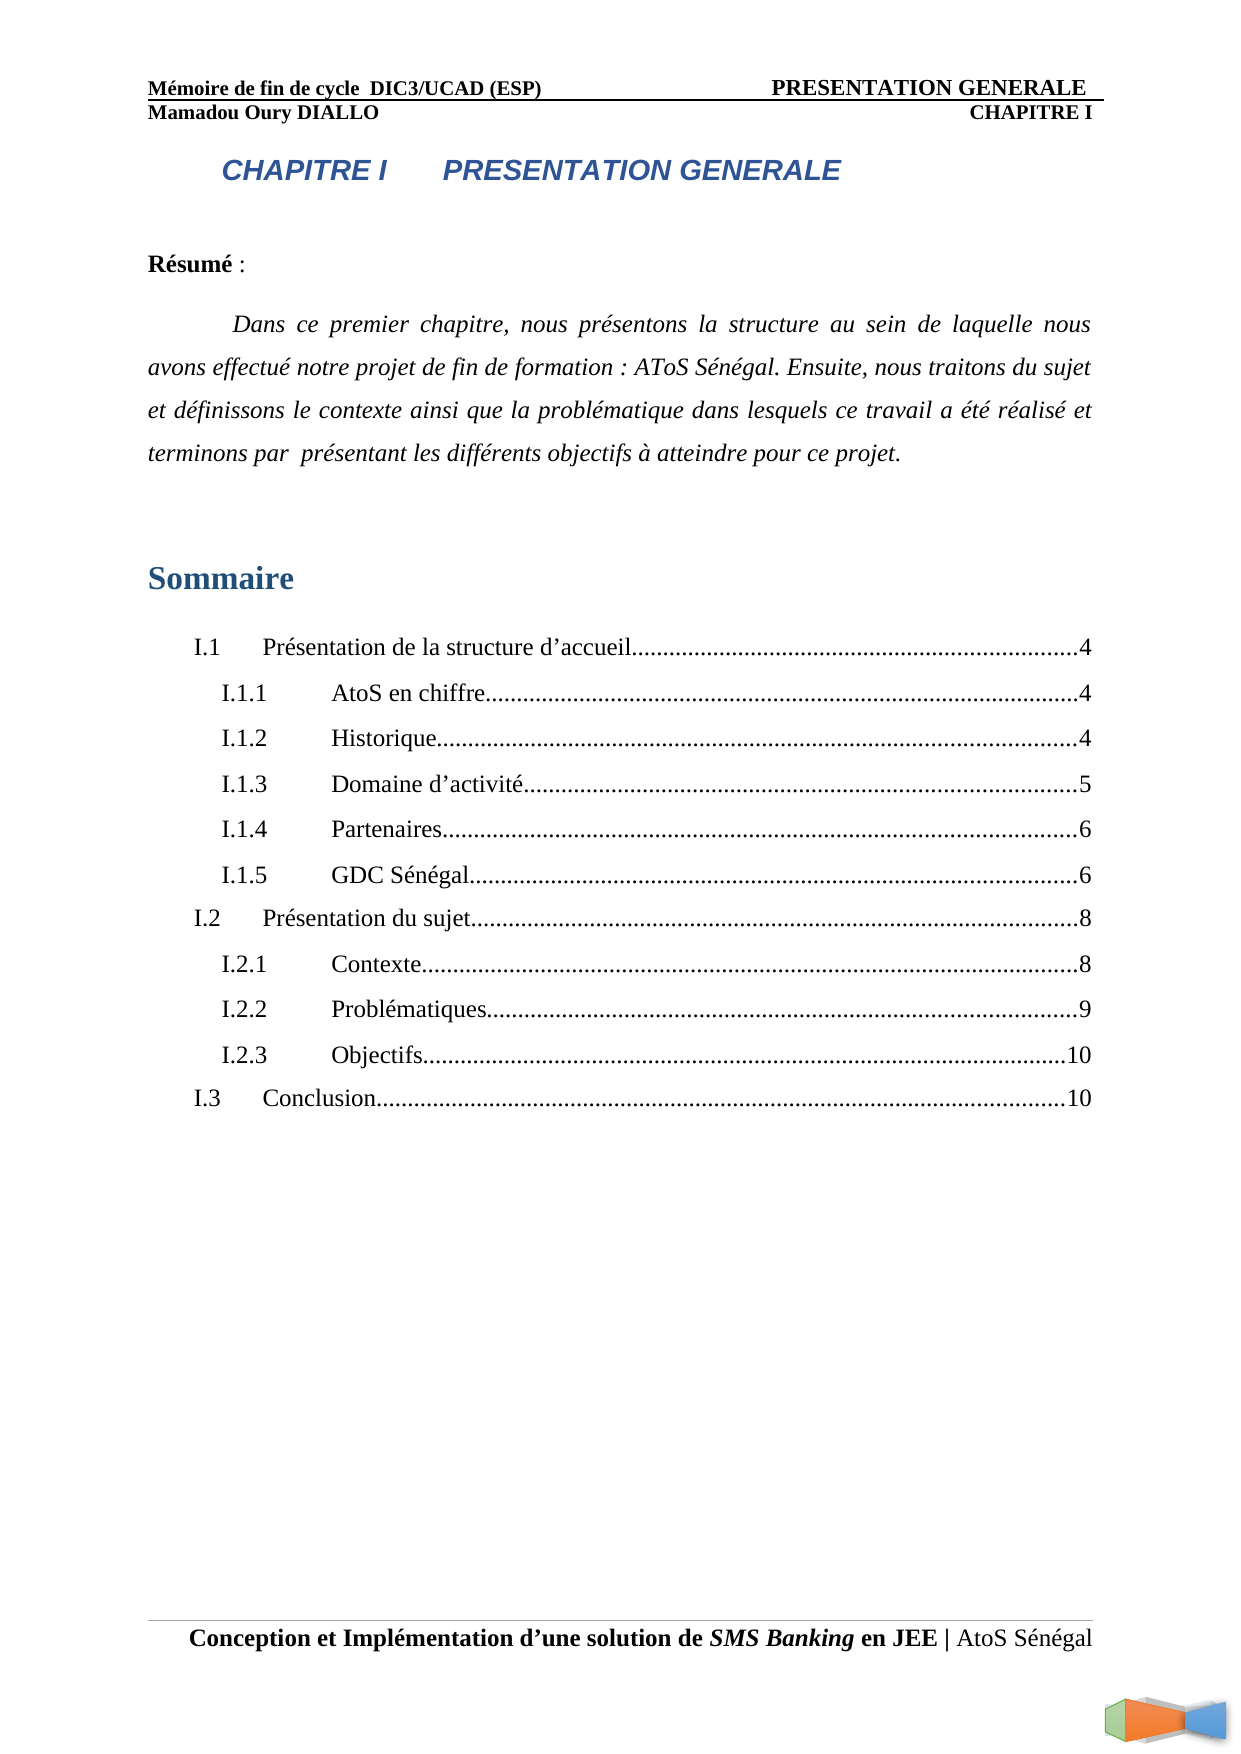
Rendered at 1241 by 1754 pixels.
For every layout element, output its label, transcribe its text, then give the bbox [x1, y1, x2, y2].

text I.1.2 Historique 4 [221, 723, 1093, 752]
text Résumé : [148, 249, 1093, 278]
subtitle PRESENTATION GENERALE [221, 153, 1093, 186]
text I.1 Présentation de la structure d’accueil 4 [193, 632, 1093, 661]
text I.1.3 Domaine d’activité 5 [221, 769, 1093, 797]
text Dans ce premier chapitre, nous présentons la structure au sein de laquelle nous avons effectué notre projet de fin de formation : AToS Sénégal. Ensuite, nous traitons du sujet et définissons le contexte ainsi que la problématique dans lesquels ce travail a été réalisé et terminons par présentant les différents objectifs à atteindre pour ce projet. [148, 309, 1093, 467]
text Sommaire [148, 558, 1093, 596]
text I.2.1 Contexte 8 [221, 949, 1093, 977]
text I.1.5 GDC Sénégal 6 [221, 860, 1093, 888]
text I.2 Présentation du sujet 8 [193, 903, 1093, 932]
text I.1.1 AtoS en chiffre 4 [221, 678, 1093, 706]
text I.1.4 Partenaires 6 [221, 814, 1093, 843]
text I.3 Conclusion 10 [193, 1083, 1093, 1112]
text I.2.2 Problématiques 9 [221, 994, 1093, 1023]
text I.2.3 Objectifs 10 [221, 1040, 1093, 1068]
